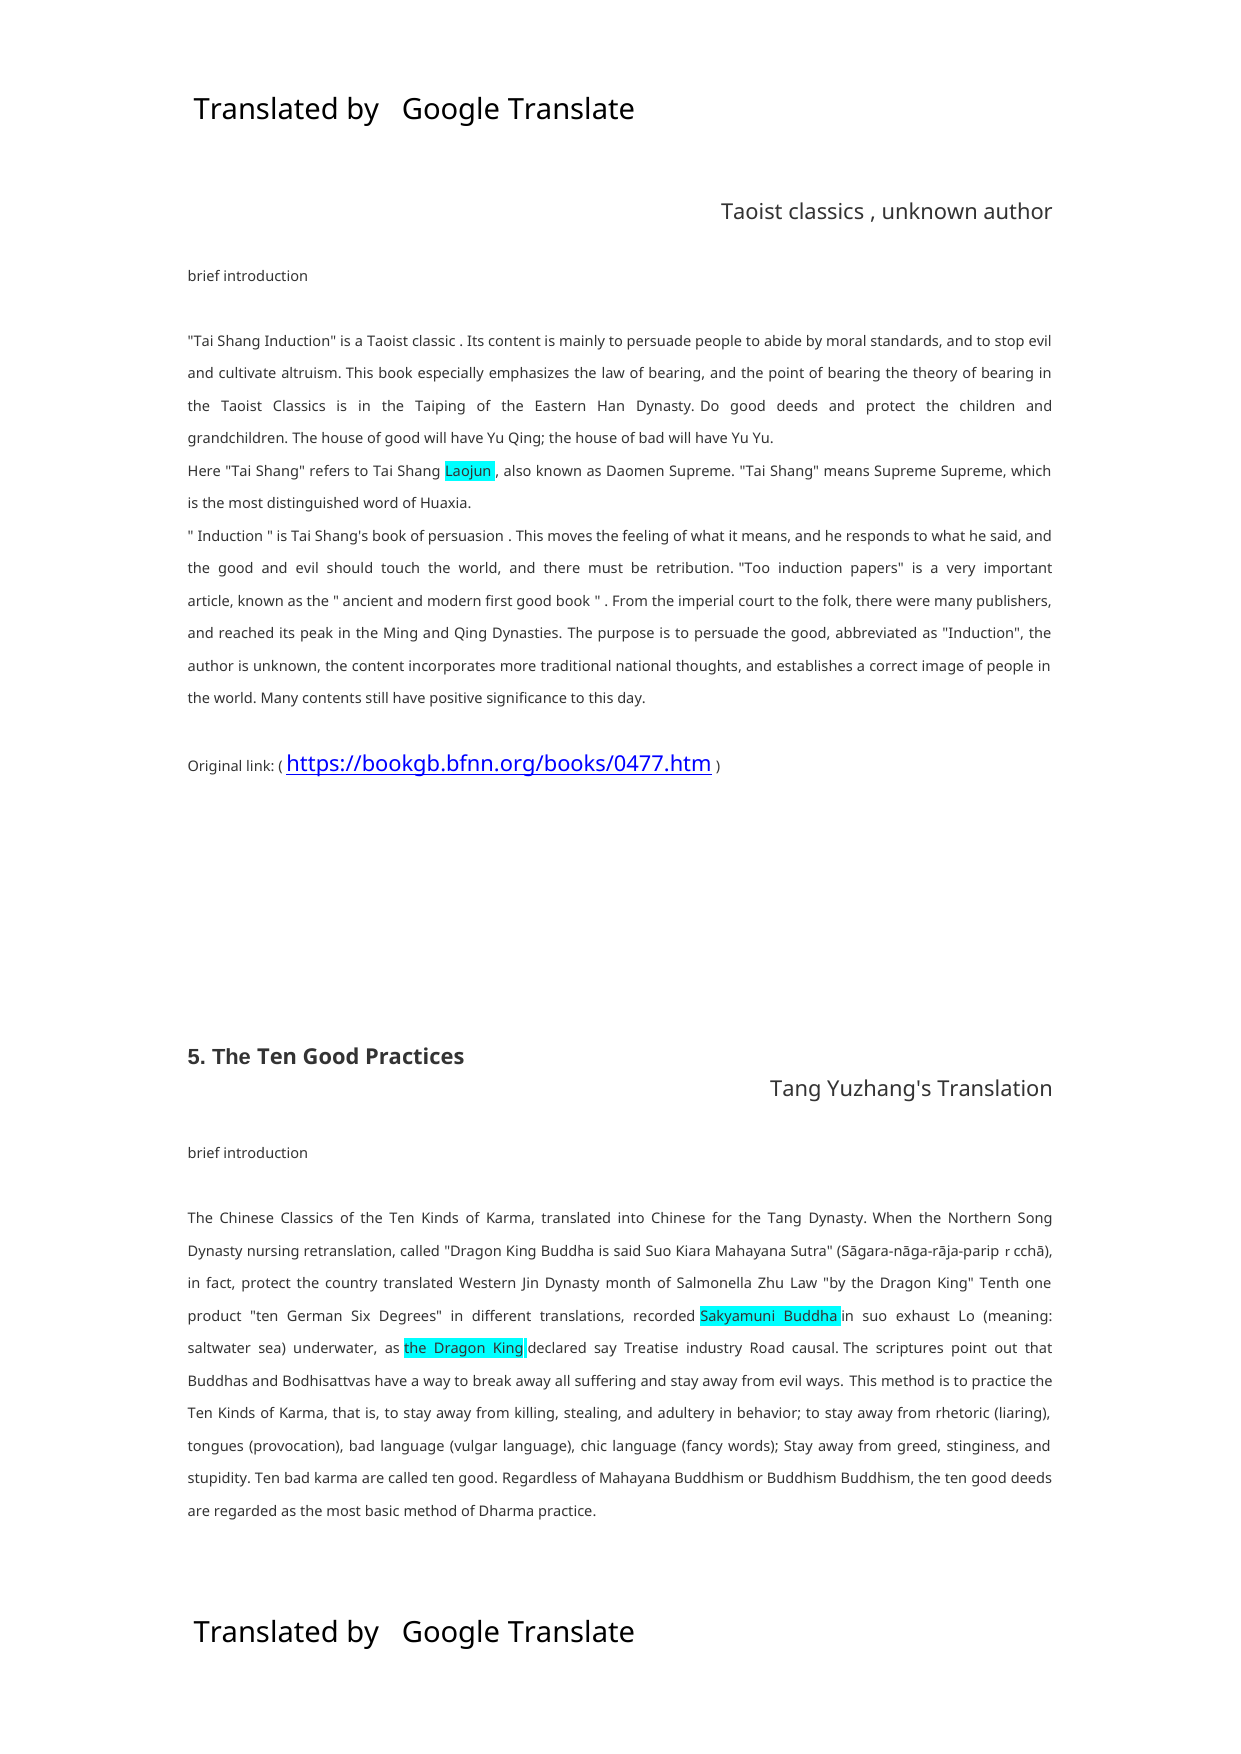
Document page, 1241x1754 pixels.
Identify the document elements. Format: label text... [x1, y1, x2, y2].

text brief introduction [187, 259, 1053, 292]
text 5. The Ten Good Practices [187, 1039, 1053, 1072]
text "Tai Shang Induction" is a Taoist classic . Its content is mainly to persuade people to abide by moral standards, and to stop evil and cultivate altruism. This book especially emphasizes the law of bearing, and the point of bearing the theory of bearing in the Taoist Classics is in the Taiping of the Eastern Han Dynasty. Do good deeds and protect the children and grandchildren. The house of good will have Yu Qing; the house of bad will have Yu Yu. [187, 404, 1053, 454]
text The Chinese Classics of the Ten Kinds of Karma, translated into Chinese for the Tang Dynasty. When the Northern Song Dynasty nursing retranslation, called "Dragon King Buddha is said Suo Kiara Mahayana Sutra" (Sāgara-nāga-rāja-parip r cchā), in fact, protect the country translated Western Jin Dynasty month of Salmonella Zhu Law "by the Dragon King" Tenth one product "ten German Six Degrees" in different translations, recorded Sakyamuni Buddha in suo exhaust Lo (meaning: saltwater sea) underwater, as the Dragon King declared say Treatise industry Road causal. The scriptures point out that Buddhas and Bodhisattvas have a way to break away all suffering and stay away from evil ways. This method is to practice the Ten Kinds of Karma, that is, to stay away from killing, stealing, and adultery in behavior; to stay away from rhetoric (liaring), tongues (provocation), bad language (vulgar language), chic language (fancy words); Stay away from greed, stinginess, and stupidity. Ten bad karma are called ten good. Regardless of Mahayana Buddhism or Buddhism Buddhism, the ten good deeds are regarded as the most basic method of Dharma practice. [187, 1444, 1053, 1527]
text Here "Tai Shang" refers to Tai Shang Laojun , also known as Daomen Supreme. "Tai Shang" means Supreme Supreme, which is the most distinguished word of Huaxia. [187, 454, 1053, 519]
text The Chinese Classics of the Ten Kinds of Karma, translated into Chinese for the Tang Dynasty. When the Northern Song Dynasty nursing retranslation, called "Dragon King Buddha is said Suo Kiara Mahayana Sutra" (Sāgara-nāga-rāja-parip r cchā), in fact, protect the country translated Western Jin Dynasty month of Salmonella Zhu Law "by the Dragon King" Tenth one product "ten German Six Degrees" in different translations, recorded Sakyamuni Buddha in suo exhaust Lo (meaning: saltwater sea) underwater, as the Dragon King declared say Treatise industry Road causal. The scriptures point out that Buddhas and Bodhisattvas have a way to break away all suffering and stay away from evil ways. This method is to practice the Ten Kinds of Karma, that is, to stay away from killing, stealing, and adultery in behavior; to stay away from rhetoric (liaring), tongues (provocation), bad language (vulgar language), chic language (fancy words); Stay away from greed, stinginess, and stupidity. Ten bad karma are called ten good. Regardless of Mahayana Buddhism or Buddhism Buddhism, the ten good deeds are regarded as the most basic method of Dharma practice. [187, 1202, 1053, 1408]
text Original link: ( https://bookgb.bfnn.org/books/0477.htm ) [187, 747, 1053, 779]
text brief introduction [187, 1137, 1053, 1169]
text Taoist classics , unknown author [187, 194, 1053, 227]
text " Induction " is Tai Shang's book of persuasion . This moves the feeling of what it means, and he responds to what he said, and the good and evil should touch the world, and there must be retribution. "Too induction papers" is a very important article, known as the " ancient and modern first good book " . From the imperial court to the folk, there were many publishers, and reached its peak in the Ming and Qing Dynasties. The purpose is to persuade the good, abbreviated as "Induction", the author is unknown, the content incorporates more traditional national thoughts, and establishes a correct image of people in the world. Many contents still have positive significance to this day. [187, 519, 1053, 714]
text Tang Yuzhang's Translation [187, 1072, 1053, 1104]
text "Tai Shang Induction" is a Taoist classic . Its content is mainly to persuade people to abide by moral standards, and to stop evil and cultivate altruism. This book especially emphasizes the law of bearing, and the point of bearing the theory of bearing in the Taoist Classics is in the Taiping of the Eastern Han Dynasty. Do good deeds and protect the children and grandchildren. The house of good will have Yu Qing; the house of bad will have Yu Yu. [187, 324, 1053, 403]
